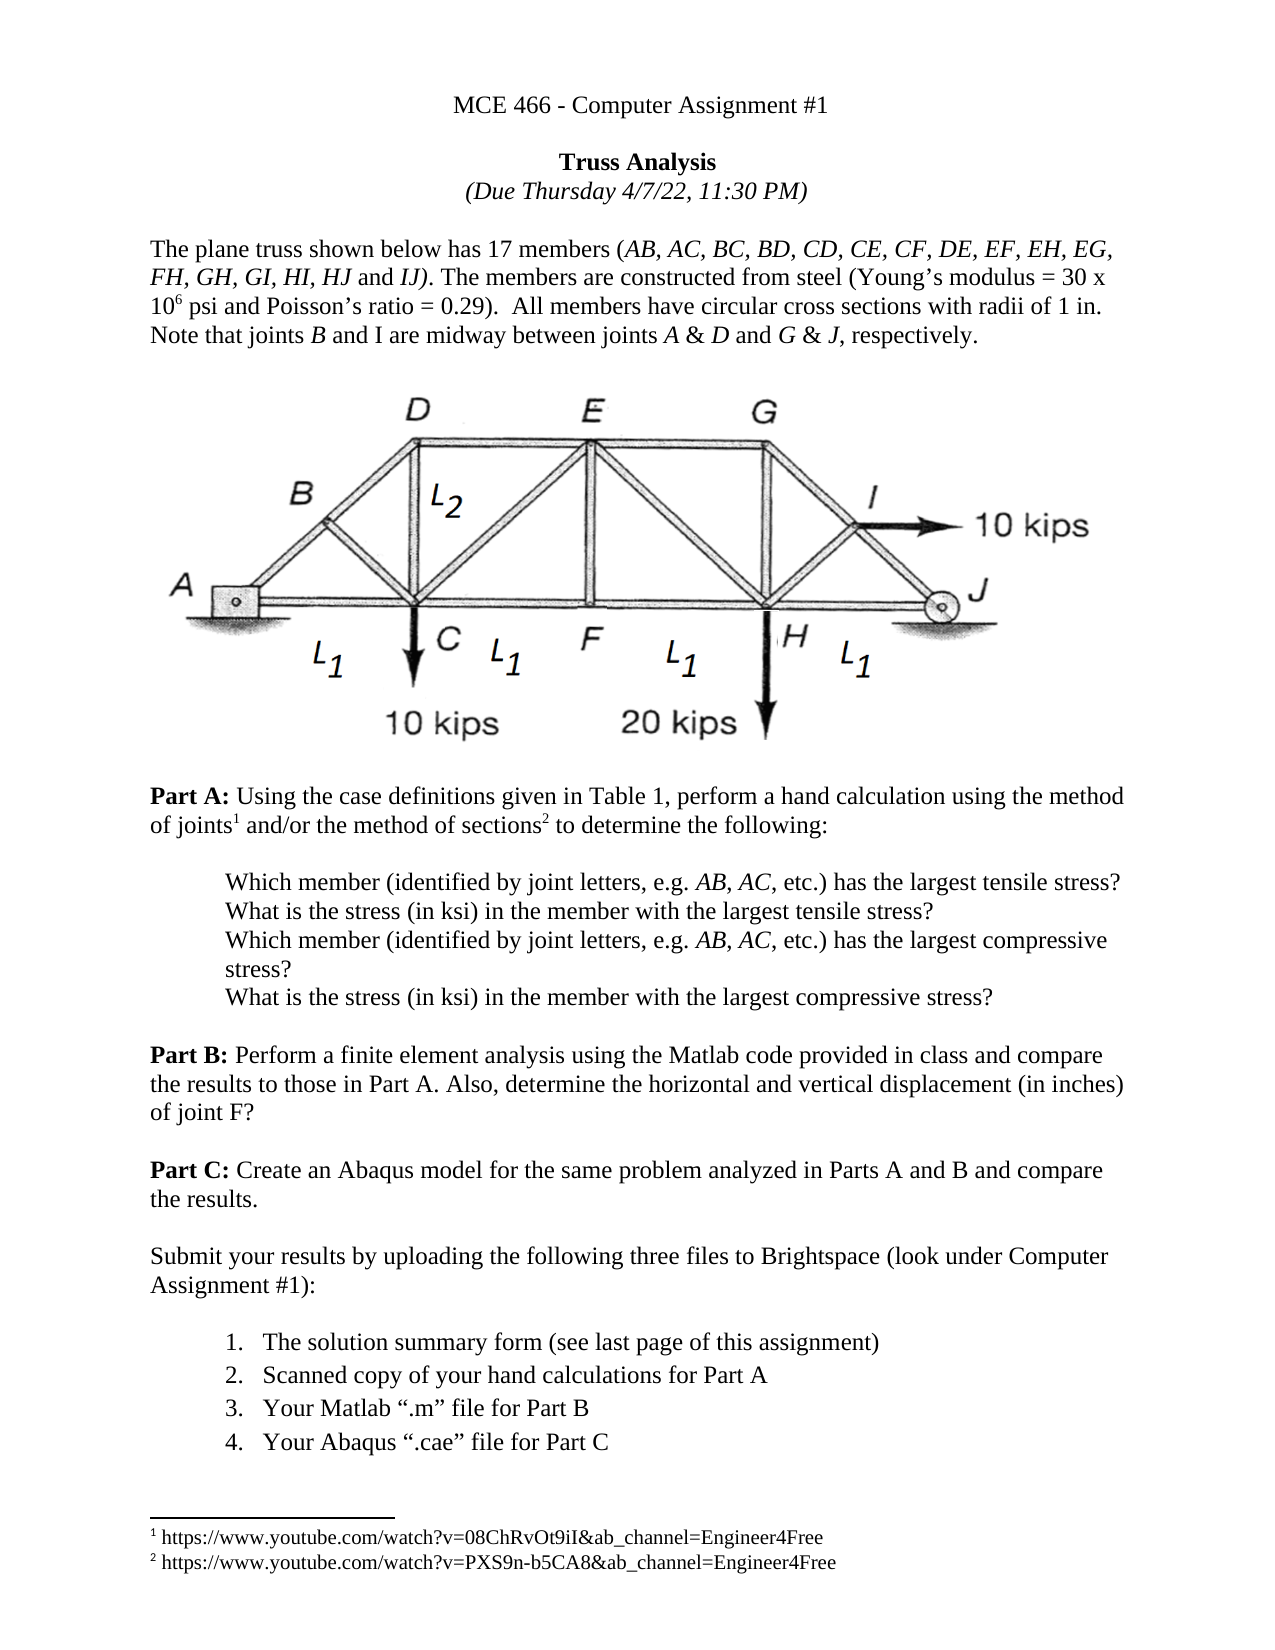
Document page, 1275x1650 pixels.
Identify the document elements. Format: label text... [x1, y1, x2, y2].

text (Due Thursday 4/7/22, 11:30 PM) [150, 176, 1125, 205]
text What is the stress (in ksi) in the member with the largest compressive stress? [225, 982, 1125, 1011]
text Part B: Perform a finite element analysis using the Matlab code provided in class and compare the results to those in Part A. Also, determine the horizontal and vertical displacement (in inches) of joint F? [150, 1040, 1125, 1126]
list Scanned copy of your hand calculations for Part A [225, 1361, 1125, 1389]
text The plane truss shown below has 17 members (AB, AC, BC, BD, CD, CE, CF, DE, EF, EH, EG, FH, GH, GI, HI, HJ and IJ). The members are constructed from steel (Young’s modulus = 30 x 106 psi and Poisson’s ratio = 0.29). All members have circular cross sections with radii of 1 in. Note that joints B and I are midway between joints A & D and G & J, respectively. [150, 234, 1125, 349]
list Your Matlab “.m” file for Part B [225, 1393, 1125, 1422]
list Your Abaqus “.cae” file for Part C [225, 1427, 1125, 1455]
picture [150, 377, 1125, 753]
text Part C: Create an Abaqus model for the same problem analyzed in Parts A and B and compare the results. [150, 1155, 1125, 1212]
text Which member (identified by joint letters, e.g. AB, AC, etc.) has the largest tensile stress? [225, 867, 1125, 896]
list The solution summary form (see last page of this assignment) [225, 1327, 1125, 1356]
text Truss Analysis [150, 147, 1125, 176]
text What is the stress (in ksi) in the member with the largest tensile stress? [225, 896, 1125, 925]
text Which member (identified by joint letters, e.g. AB, AC, etc.) has the largest compressive stress? [225, 925, 1125, 982]
text Submit your results by uploading the following three files to Brightspace (look under Computer Assignment #1): [150, 1241, 1125, 1299]
text MCE 466 - Computer Assignment #1 [150, 90, 1125, 119]
text Part A: Using the case definitions given in Table 1, perform a hand calculation using the method of joints and/or the method of sections to determine the following: [150, 781, 1125, 839]
